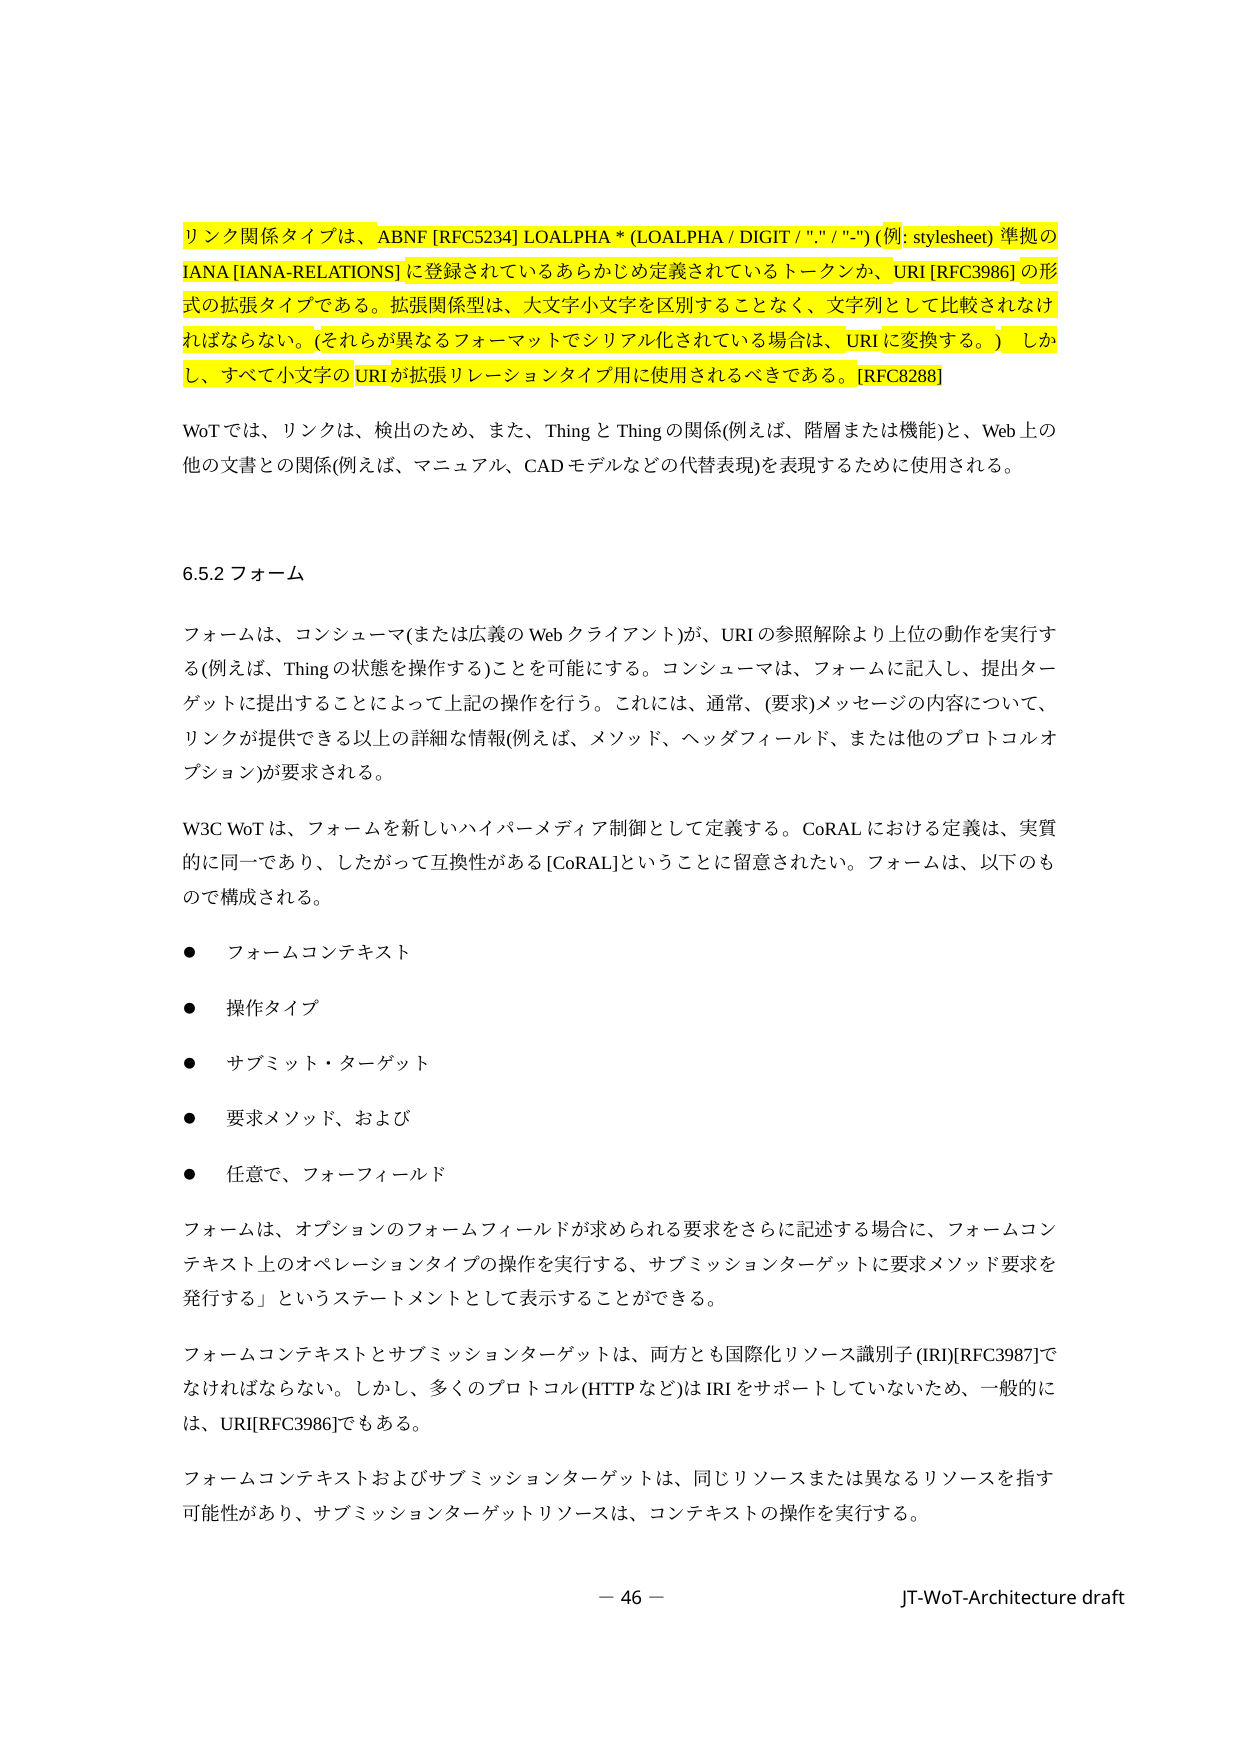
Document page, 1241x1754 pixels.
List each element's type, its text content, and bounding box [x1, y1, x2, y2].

text フォームは、オプションのフォームフィールドが求められる要求をさらに記述する場合に、フォームコンテキスト上のオペレーションタイプの操作を実行する、サブミッションターゲットに要求メソッド要求を発行する」というステートメントとして表示することができる。 [182, 1207, 1058, 1311]
subtitle 6.5.2 フォーム [182, 554, 1058, 591]
text フォームは、コンシューマ(または広義のWebクライアント)が、URIの参照解除より上位の動作を実行する(例えば、Thingの状態を操作する)ことを可能にする。コンシューマは、フォームに記入し、提出ターゲットに提出することによって上記の操作を行う。これには、通常、(要求)メッセージの内容について、リンクが提供できる以上の詳細な情報(例えば、メソッド、ヘッダフィールド、または他のプロトコルオプション)が要求される。 [182, 612, 1058, 785]
list 要求メソッド、および [182, 1097, 1058, 1131]
list 任意で、フォーフィールド [182, 1152, 1058, 1187]
text W3C WoTは、フォームを新しいハイパーメディア制御として定義する。CoRALにおける定義は、実質的に同一であり、したがって互換性がある[CoRAL]ということに留意されたい。フォームは、以下のもので構成される。 [182, 806, 1058, 909]
list フォームコンテキスト [182, 930, 1058, 965]
text フォームコンテキストとサブミッションターゲットは、両方とも国際化リソース識別子(IRI)[RFC3987]でなければならない。しかし、多くのプロトコル(HTTPなど)はIRIをサポートしていないため、一般的には、URI[RFC3986]でもある。 [182, 1332, 1058, 1436]
text WoTでは、リンクは、検出のため、また、ThingとThingの関係(例えば、階層または機能)と、Web上の他の文書との関係(例えば、マニュアル、CADモデルなどの代替表現)を表現するために使用される。 [182, 408, 1058, 477]
text リンク関係タイプは、ABNF [RFC5234] LOALPHA * (LOALPHA / DIGIT / "." / "-") (例: stylesheet) 準拠のIANA [IANA-RELATIONS] に登録されているあらかじめ定義されているトークンか、URI [RFC3986] の形式の拡張タイプである。拡張関係型は、大文字小文字を区別することなく、文字列として比較されなければならない。(それらが異なるフォーマットでシリアル化されている場合は、URIに変換する。) しかし、すべて小文字のURIが拡張リレーションタイプ用に使用されるべきである。[RFC8288] [182, 214, 1058, 387]
list 操作タイプ [182, 986, 1058, 1020]
text フォームコンテキストおよびサブミッションターゲットは、同じリソースまたは異なるリソースを指す可能性があり、サブミッションターゲットリソースは、コンテキストの操作を実行する。 [182, 1457, 1058, 1526]
list サブミット・ターゲット [182, 1041, 1058, 1076]
